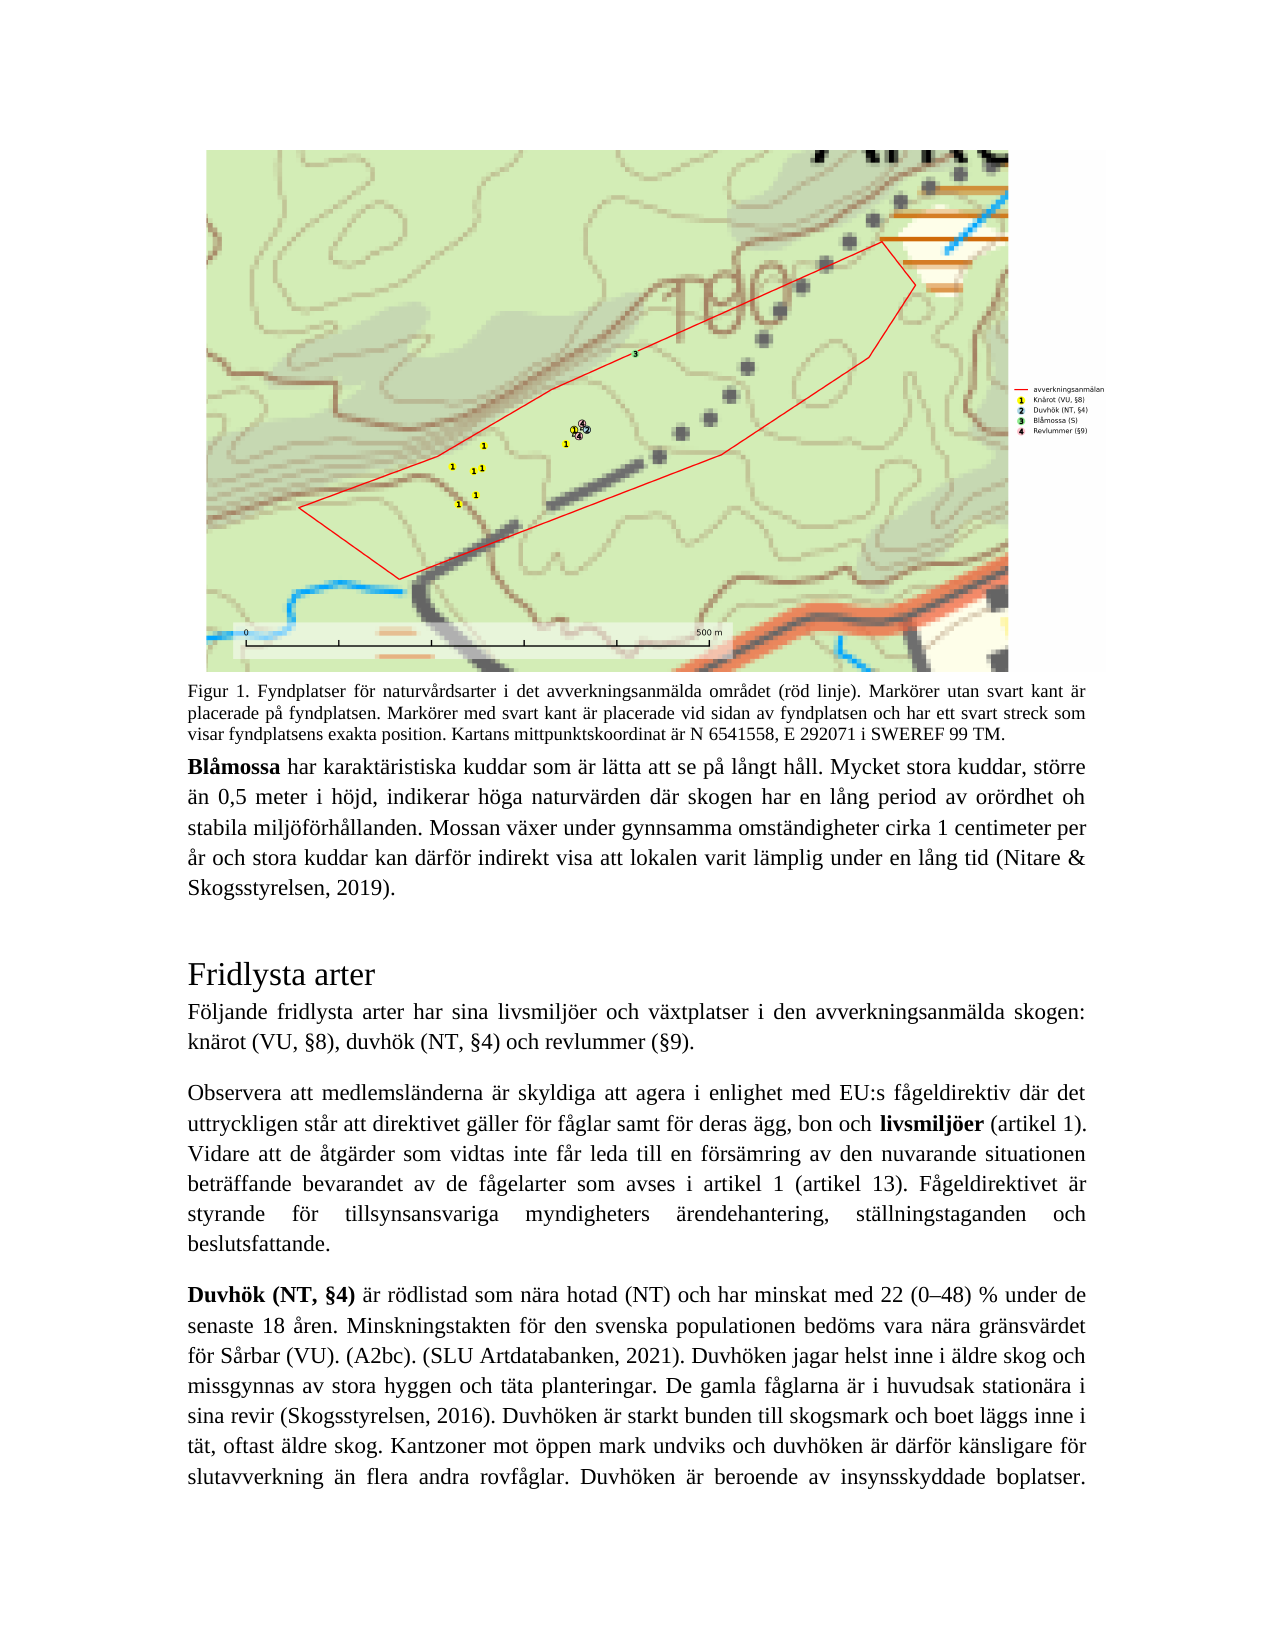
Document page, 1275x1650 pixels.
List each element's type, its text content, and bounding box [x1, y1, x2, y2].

text Blåmossa har karaktäristiska kuddar som är lätta att se på långt håll. Mycket stora kuddar, större än 0,5 meter i höjd, indikerar höga naturvärden där skogen har en lång period av orördhet oh stabila miljöförhållanden. Mossan växer under gynnsamma omständigheter cirka 1 centimeter per år och stora kuddar kan därför indirekt visa att lokalen varit lämplig under en lång tid (Nitare & Skogsstyrelsen, 2019). [187, 753, 1087, 900]
picture [206, 150, 1107, 672]
text Figur 1. Fyndplatser för naturvårdsarter i det avverkningsanmälda området (röd linje). Markörer utan svart kant är placerade på fyndplatsen. Markörer med svart kant är placerade vid sidan av fyndplatsen och har ett svart streck som visar fyndplatsens exakta position. Kartans mittpunktskoordinat är N 6541558, E 292071 i SWEREF 99 TM. [187, 680, 1087, 745]
subtitle Fridlysta arter [187, 954, 1087, 992]
text Observera att medlemsländerna är skyldiga att agera i enlighet med EU:s fågeldirektiv där det uttryckligen står att direktivet gäller för fåglar samt för deras ägg, bon och livsmiljöer (artikel 1). Vidare att de åtgärder som vidtas inte får leda till en försämring av den nuvarande situationen beträffande bevarandet av de fågelarter som avses i artikel 1 (artikel 13). Fågeldirektivet är styrande för tillsynsansvariga myndigheters ärendehantering, ställningstaganden och beslutsfattande. [187, 1079, 1087, 1257]
text Följande fridlysta arter har sina livsmiljöer och växtplatser i den avverkningsanmälda skogen: knärot (VU, §8), duvhök (NT, §4) och revlummer (§9). [187, 998, 1087, 1055]
